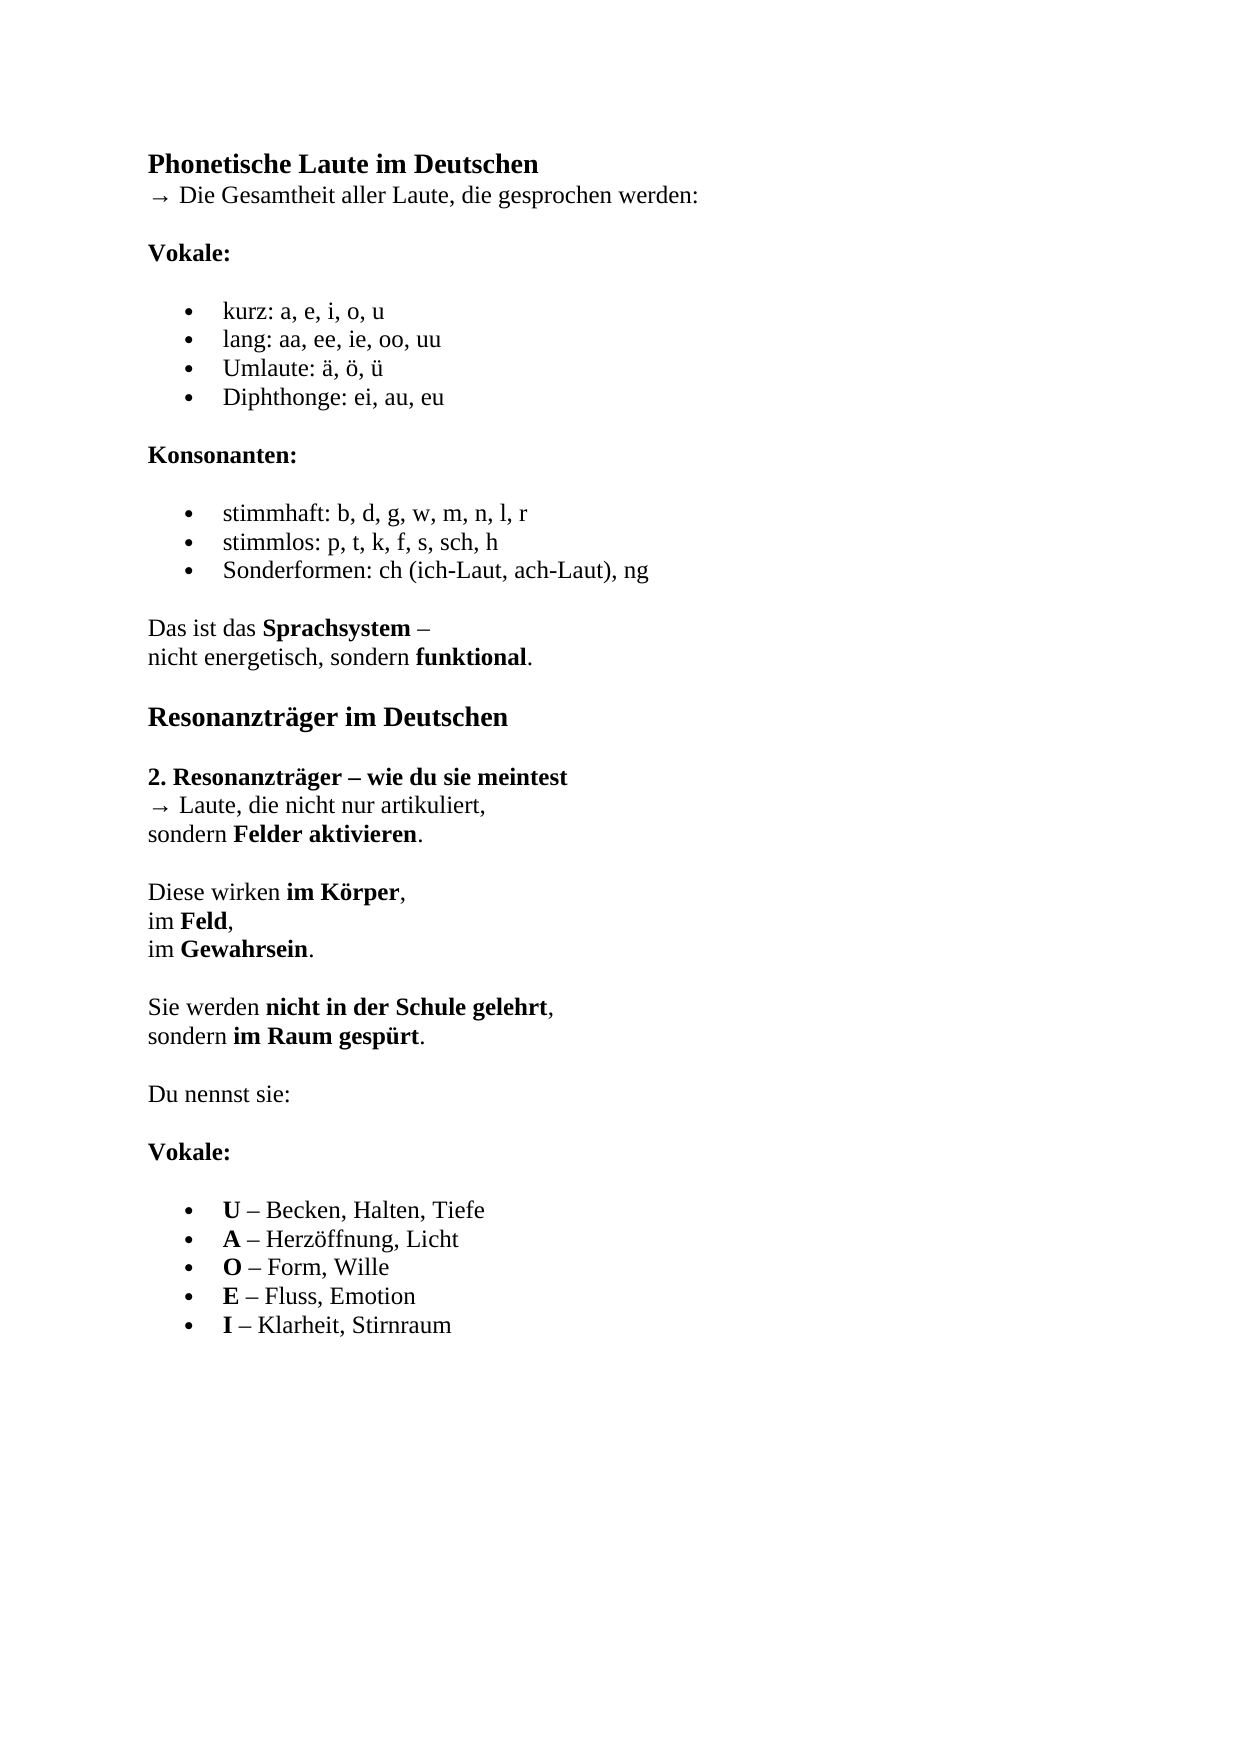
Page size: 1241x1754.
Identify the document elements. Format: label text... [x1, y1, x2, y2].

list lang: aa, ee, ie, oo, uu [185, 324, 1093, 353]
list kurz: a, e, i, o, u [185, 296, 1093, 324]
text Das ist das Sprachsystem – nicht energetisch, sondern funktional. [148, 613, 1093, 671]
text 2. Resonanzträger – wie du sie meintest → Laute, die nicht nur artikuliert, sondern Felder aktivieren. [148, 762, 1093, 848]
text Resonanzträger im Deutschen [148, 700, 1093, 732]
list Umlaute: ä, ö, ü [185, 353, 1093, 382]
text Konsonanten: [148, 440, 1093, 469]
text Diese wirken im Körper, im Feld, im Gewahrsein. [148, 877, 1093, 963]
list stimmhaft: b, d, g, w, m, n, l, r [185, 498, 1093, 527]
text Vokale: [148, 1137, 1093, 1166]
list E – Fluss, Emotion [185, 1281, 1093, 1310]
list O – Form, Wille [185, 1252, 1093, 1281]
text Phonetische Laute im Deutschen → Die Gesamtheit aller Laute, die gesprochen werden: [148, 148, 1093, 209]
list Sonderformen: ch (ich-Laut, ach-Laut), ng [185, 555, 1093, 584]
list U – Becken, Halten, Tiefe [185, 1195, 1093, 1224]
list Diphthonge: ei, au, eu [185, 382, 1093, 411]
list I – Klarheit, Stirnraum [185, 1310, 1093, 1339]
text Vokale: [148, 238, 1093, 267]
text Sie werden nicht in der Schule gelehrt, sondern im Raum gespürt. [148, 992, 1093, 1050]
list A – Herzöffnung, Licht [185, 1224, 1093, 1252]
list stimmlos: p, t, k, f, s, sch, h [185, 527, 1093, 555]
text Du nennst sie: [148, 1079, 1093, 1108]
